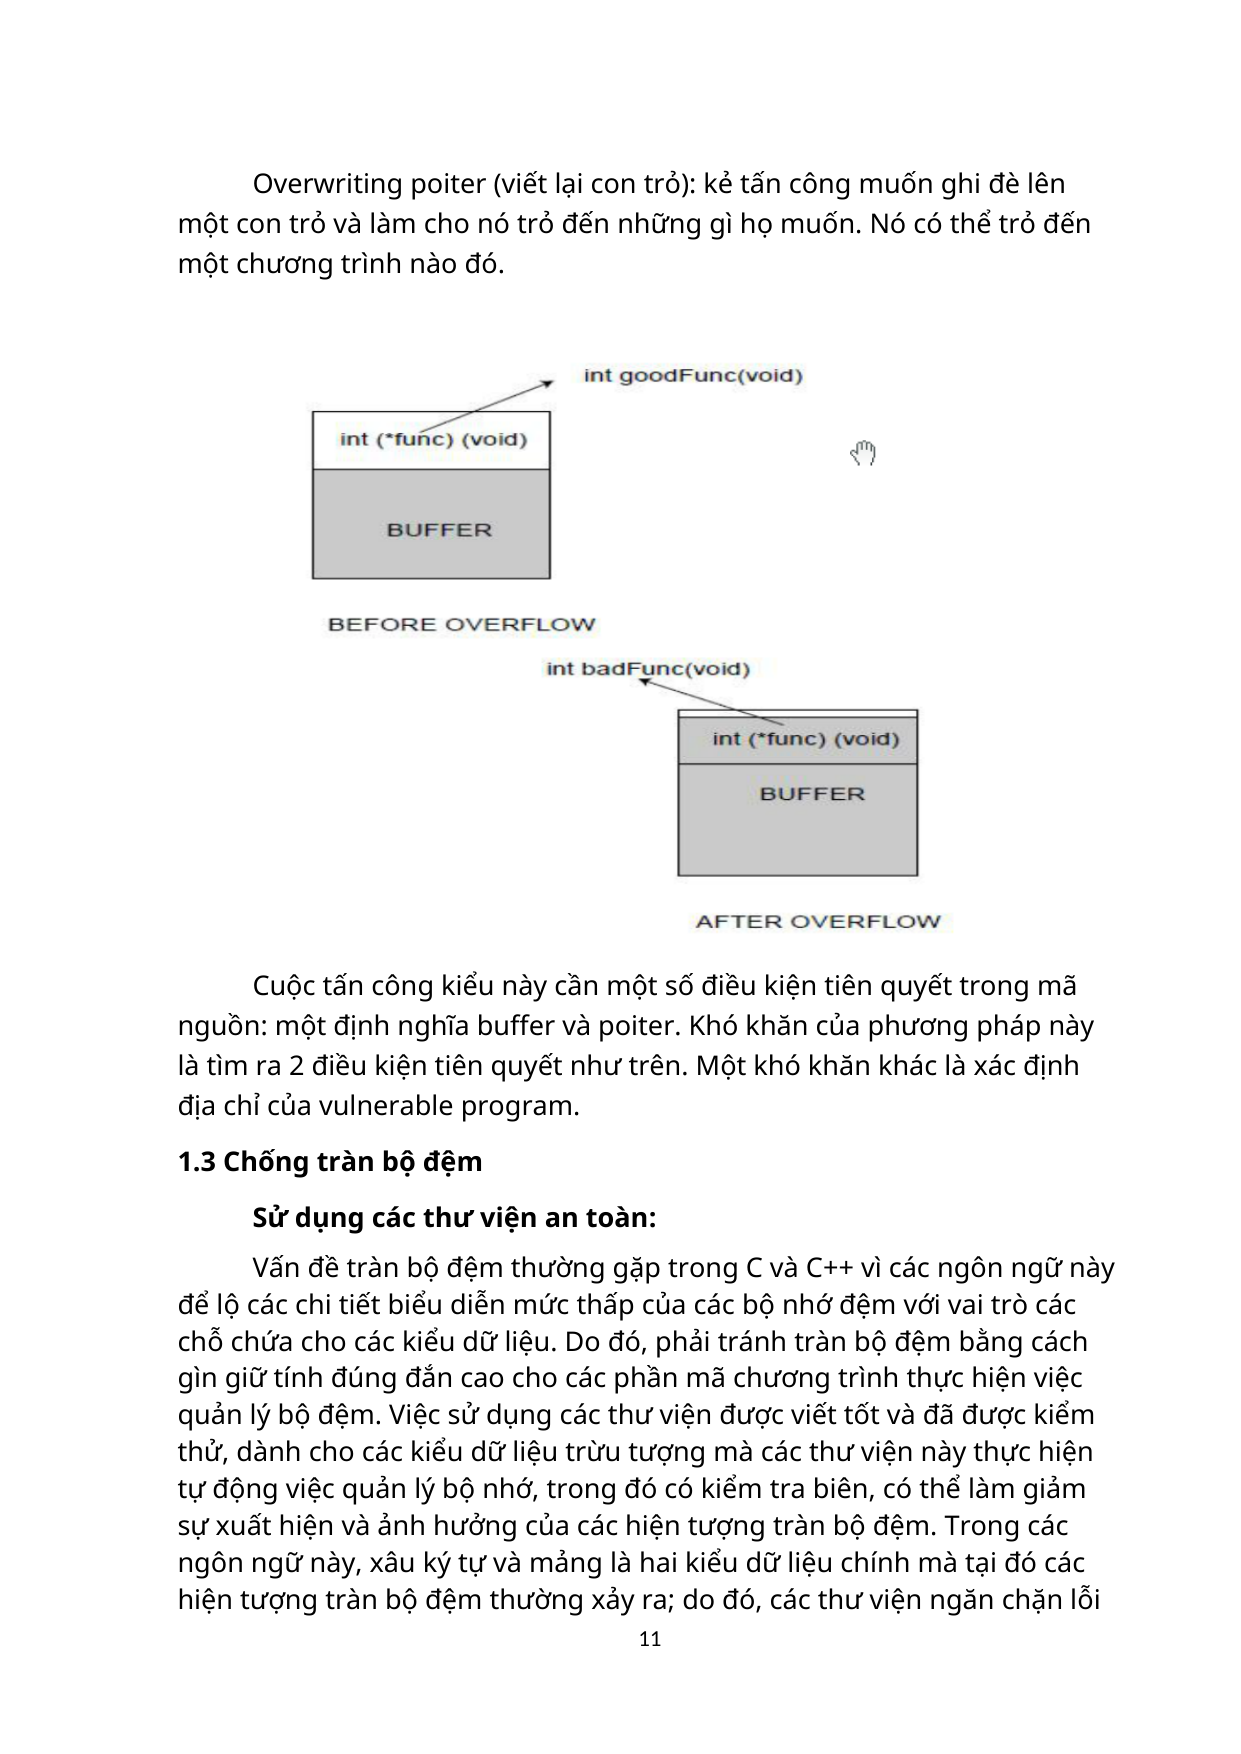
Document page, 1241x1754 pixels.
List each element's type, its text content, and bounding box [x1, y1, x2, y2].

text 1.3 Chống tràn bộ đệm [177, 1142, 1122, 1179]
picture [252, 347, 957, 948]
text Overwriting poiter (viết lại con trỏ): kẻ tấn công muốn ghi đè lên một con trỏ và làm cho nó trỏ đến những gì họ muốn. Nó có thể trỏ đến một chương trình nào đó. [177, 165, 1122, 281]
subtitle Sử dụng các thư viện an toàn: [177, 1199, 1122, 1236]
text Cuộc tấn công kiểu này cần một số điều kiện tiên quyết trong mã nguồn: một định nghĩa buffer và poiter. Khó khăn của phương pháp này là tìm ra 2 điều kiện tiên quyết như trên. Một khó khăn khác là xác định địa chỉ của vulnerable program. [177, 967, 1122, 1123]
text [177, 1248, 1122, 1617]
